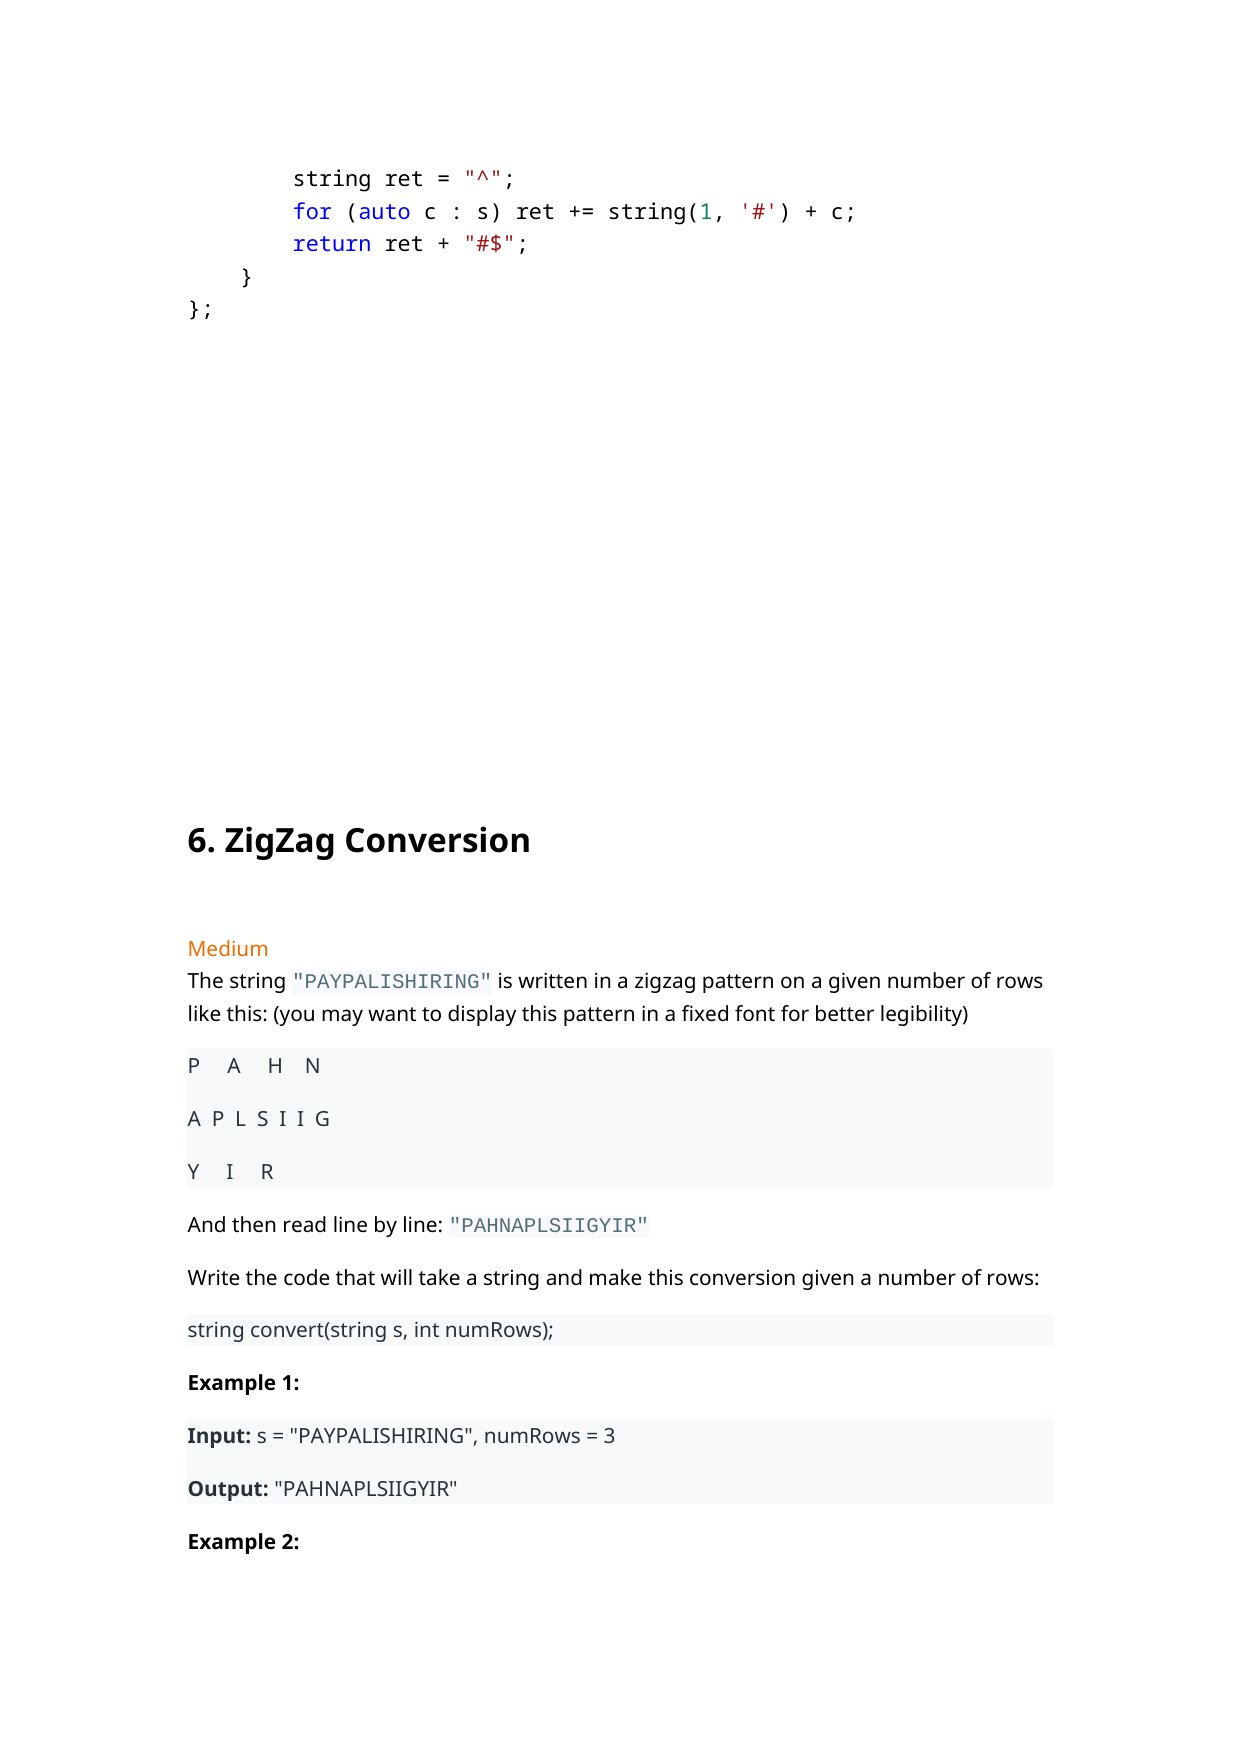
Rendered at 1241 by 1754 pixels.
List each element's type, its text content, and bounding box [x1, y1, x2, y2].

text P A H N [187, 1049, 1053, 1082]
text Output: "PAHNAPLSIIGYIR" [187, 1472, 1053, 1504]
subtitle 6. ZigZag Conversion [187, 807, 1053, 872]
text for (auto c : s) ret += string(1, '#') + c; [187, 194, 1053, 227]
text } [187, 259, 1053, 292]
text Y I R [187, 1155, 1053, 1188]
text Medium [187, 932, 1053, 964]
text return ret + "#$"; [187, 227, 1053, 259]
text Example 1: [187, 1366, 1053, 1399]
text }; [187, 292, 1053, 324]
text Input: s = "PAYPALISHIRING", numRows = 3 [187, 1419, 1053, 1452]
text string ret = "^"; [187, 162, 1053, 194]
text And then read line by line: "PAHNAPLSIIGYIR" [187, 1208, 1053, 1241]
text Write the code that will take a string and make this conversion given a number of rows: [187, 1261, 1053, 1293]
text Example 2: [187, 1525, 1053, 1557]
text The string "PAYPALISHIRING" is written in a zigzag pattern on a given number of rows like this: (you may want to display this pattern in a fixed font for better legibility) [187, 964, 1053, 1029]
text A P L S I I G [187, 1102, 1053, 1135]
text string convert(string s, int numRows); [187, 1314, 1053, 1346]
